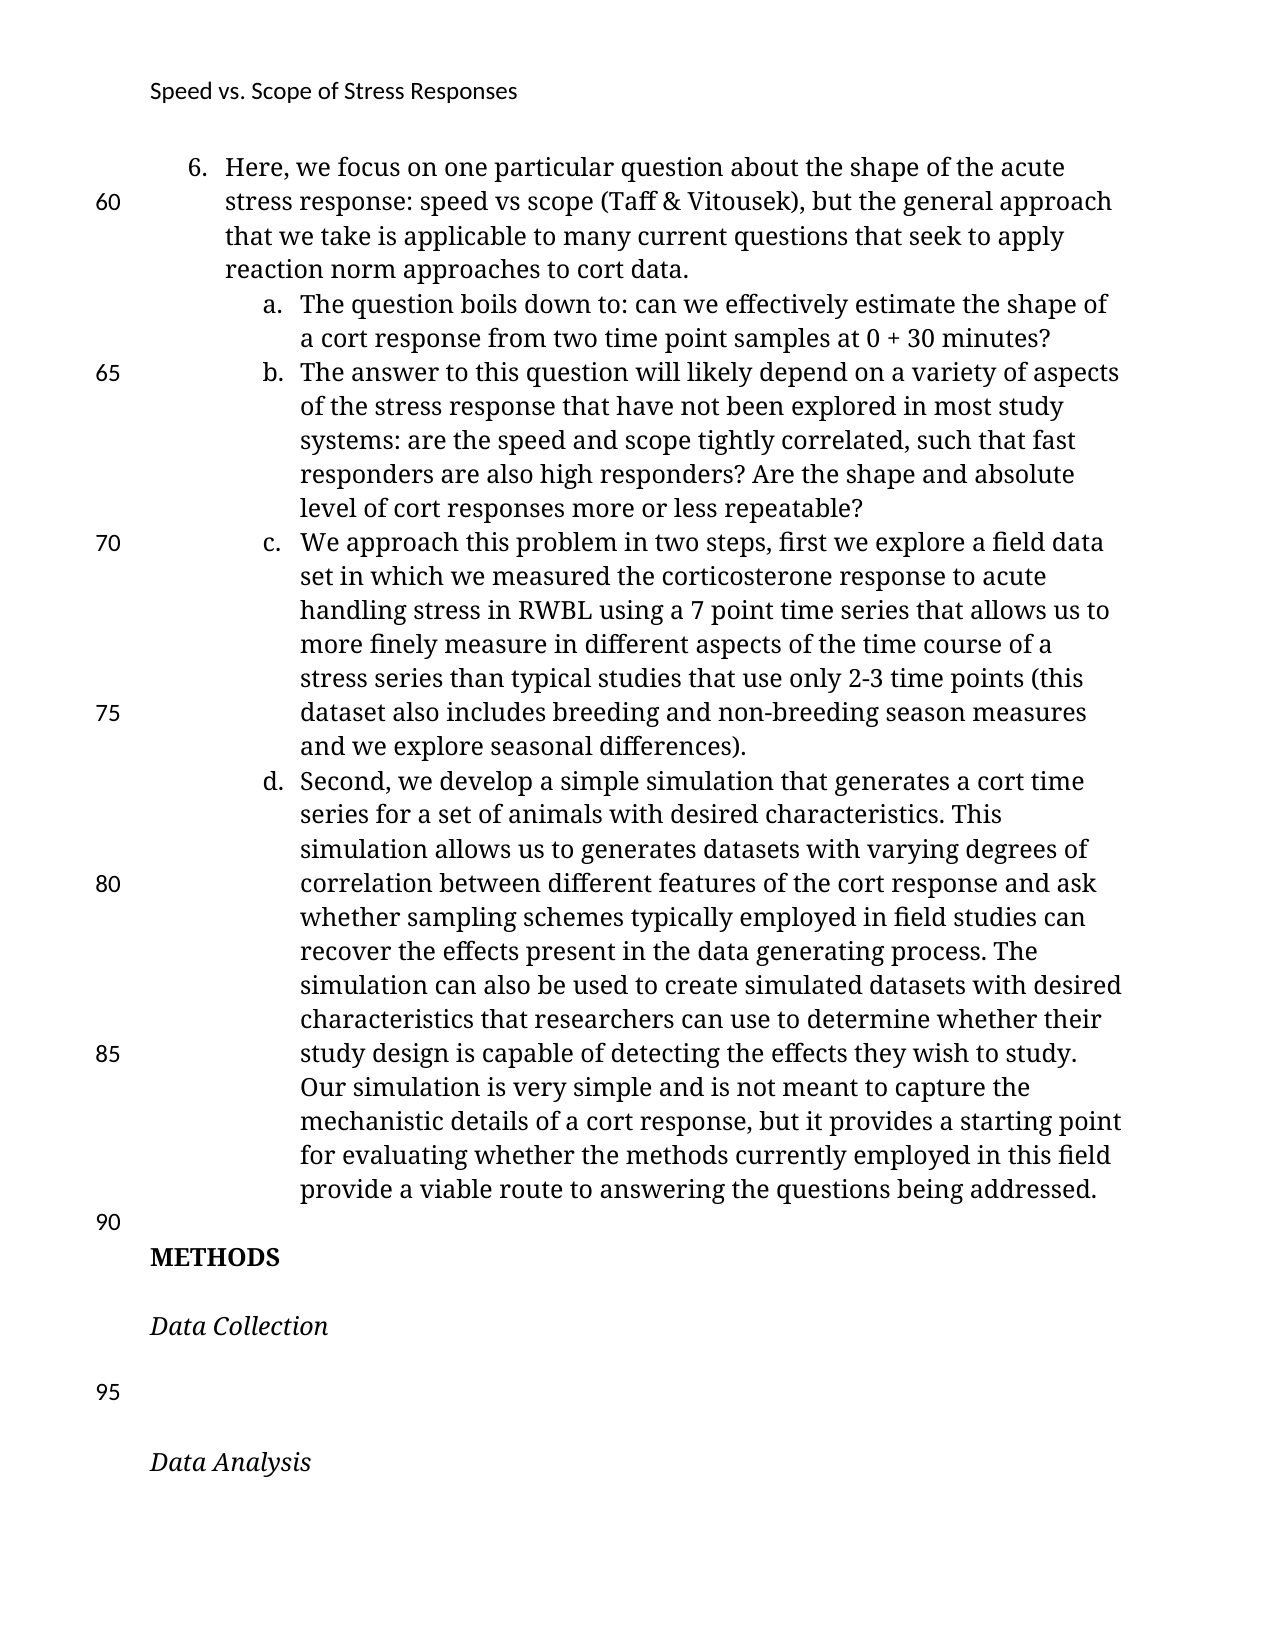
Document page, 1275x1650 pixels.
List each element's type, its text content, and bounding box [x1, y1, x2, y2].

list The question boils down to: can we effectively estimate the shape of a cort response from two time point samples at 0 + 30 minutes? [262, 286, 1125, 354]
text Data Collection [150, 1308, 1125, 1342]
list Second, we develop a simple simulation that generates a cort time series for a set of animals with desired characteristics. This simulation allows us to generates datasets with varying degrees of correlation between different features of the cort response and ask whether sampling schemes typically employed in field studies can recover the effects present in the data generating process. The simulation can also be used to create simulated datasets with desired characteristics that researchers can use to determine whether their study design is capable of detecting the effects they wish to study. Our simulation is very simple and is not meant to capture the mechanistic details of a cort response, but it provides a starting point for evaluating whether the methods currently employed in this field provide a viable route to answering the questions being addressed. [262, 763, 1125, 1206]
list The answer to this question will likely depend on a variety of aspects of the stress response that have not been explored in most study systems: are the speed and scope tightly correlated, such that fast responders are also high responders? Are the shape and absolute level of cort responses more or less repeatable? [262, 354, 1125, 525]
text METHODS [150, 1240, 1125, 1274]
list Here, we focus on one particular question about the shape of the acute stress response: speed vs scope (Taff & Vitousek), but the general approach that we take is applicable to many current questions that seek to apply reaction norm approaches to cort data. [187, 150, 1125, 286]
list We approach this problem in two steps, first we explore a field data set in which we measured the corticosterone response to acute handling stress in RWBL using a 7 point time series that allows us to more finely measure in different aspects of the time course of a stress series than typical studies that use only 2-3 time points (this dataset also includes breeding and non-breeding season measures and we explore seasonal differences). [262, 525, 1125, 763]
text Data Analysis [150, 1444, 1125, 1478]
